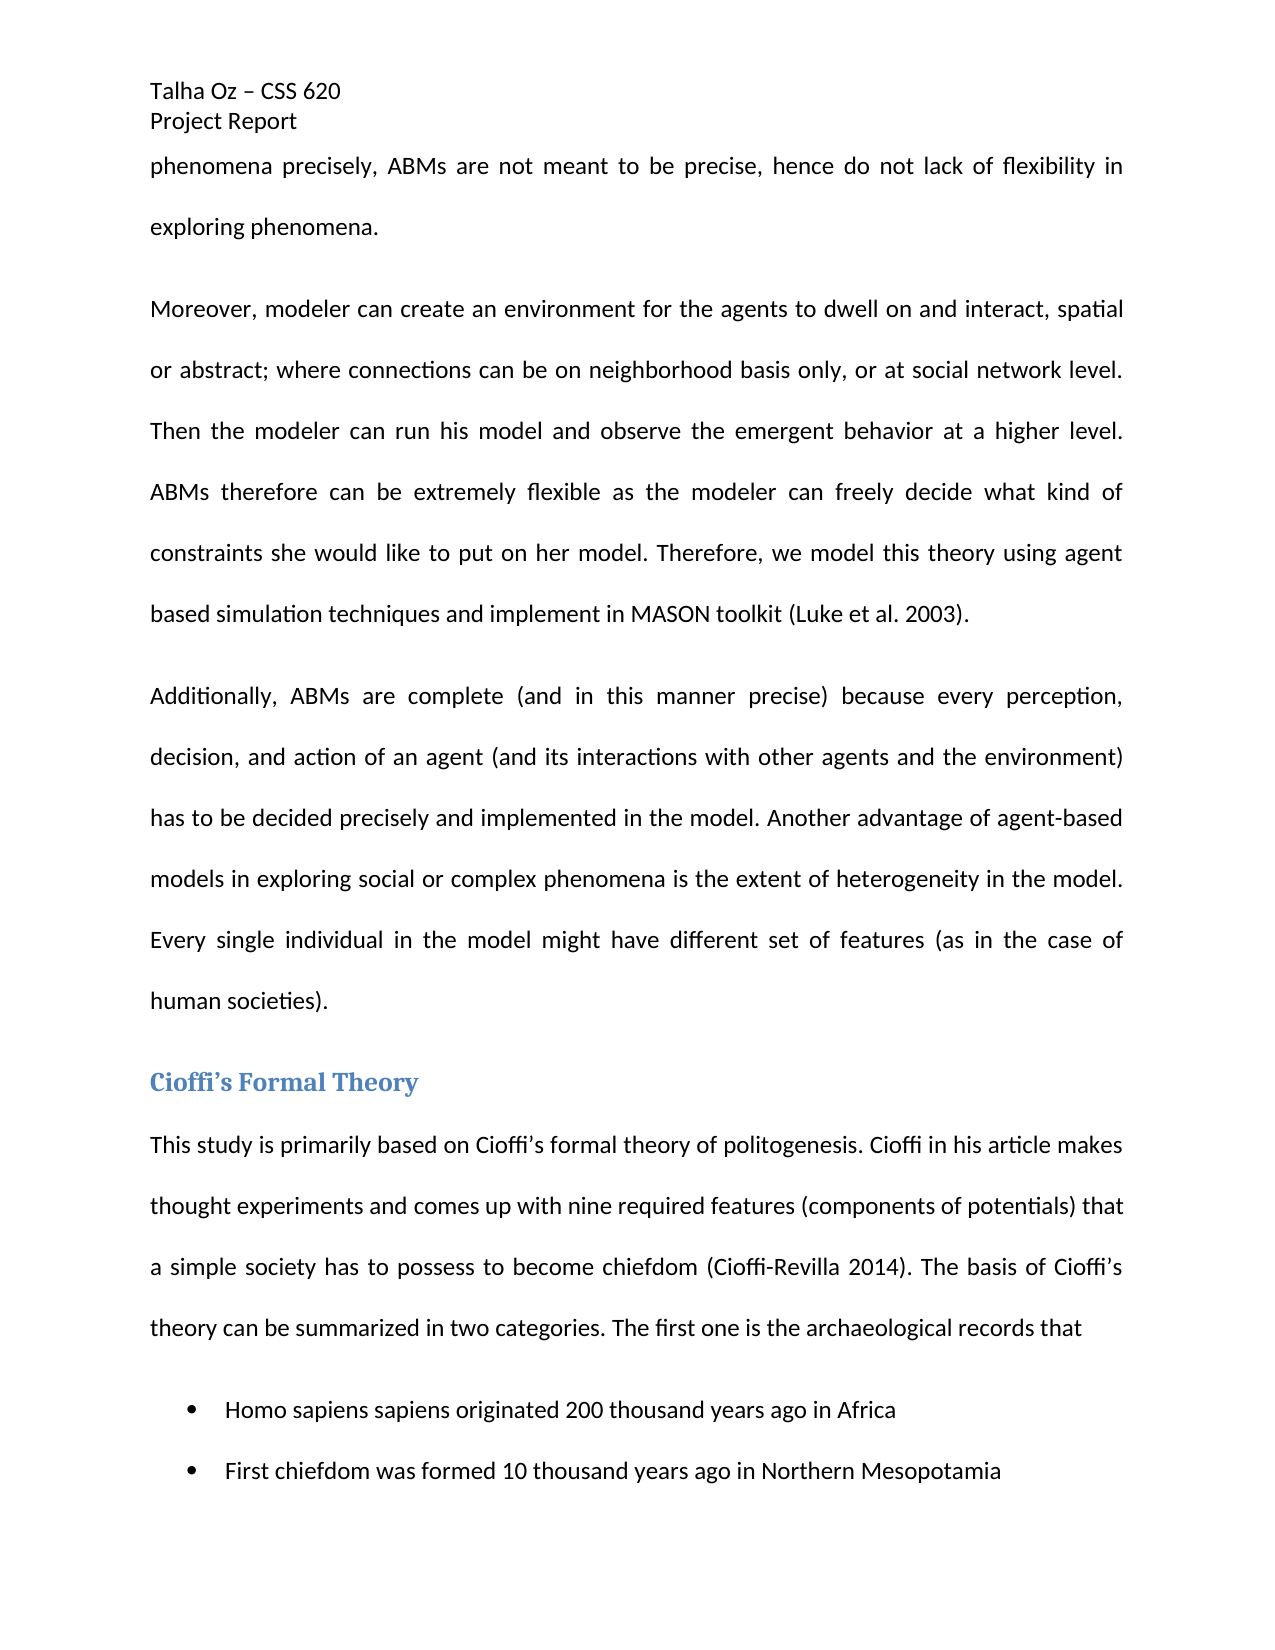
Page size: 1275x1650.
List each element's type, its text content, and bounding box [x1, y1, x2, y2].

text Moreover, modeler can create an environment for the agents to dwell on and interact, spatial or abstract; where connections can be on neighborhood basis only, or at social network level. Then the modeler can run his model and observe the emergent behavior at a higher level. ABMs therefore can be extremely flexible as the modeler can freely decide what kind of constraints she would like to put on her model. Therefore, we model this theory using agent based simulation techniques and implement in MASON toolkit (Luke et al. 2003). [150, 293, 1125, 629]
text Additionally, ABMs are complete (and in this manner precise) because every perception, decision, and action of an agent (and its interactions with other agents and the environment) has to be decided precisely and implemented in the model. Another advantage of agent-based models in exploring social or complex phenomena is the extent of heterogeneity in the model. Every single individual in the model might have different set of features (as in the case of human societies). [150, 680, 1125, 1016]
subtitle Cioffi’s Formal Theory [150, 1067, 1125, 1098]
list Homo sapiens sapiens originated 200 thousand years ago in Africa [187, 1394, 1125, 1425]
text This study is primarily based on Cioffi’s formal theory of politogenesis. Cioffi in his article makes thought experiments and comes up with nine required features (components of potentials) that a simple society has to possess to become chiefdom (Cioffi-Revilla 2014). The basis of Cioffi’s theory can be summarized in two categories. The first one is the archaeological records that [150, 1129, 1125, 1343]
list First chiefdom was formed 10 thousand years ago in Northern Mesopotamia [187, 1455, 1125, 1486]
